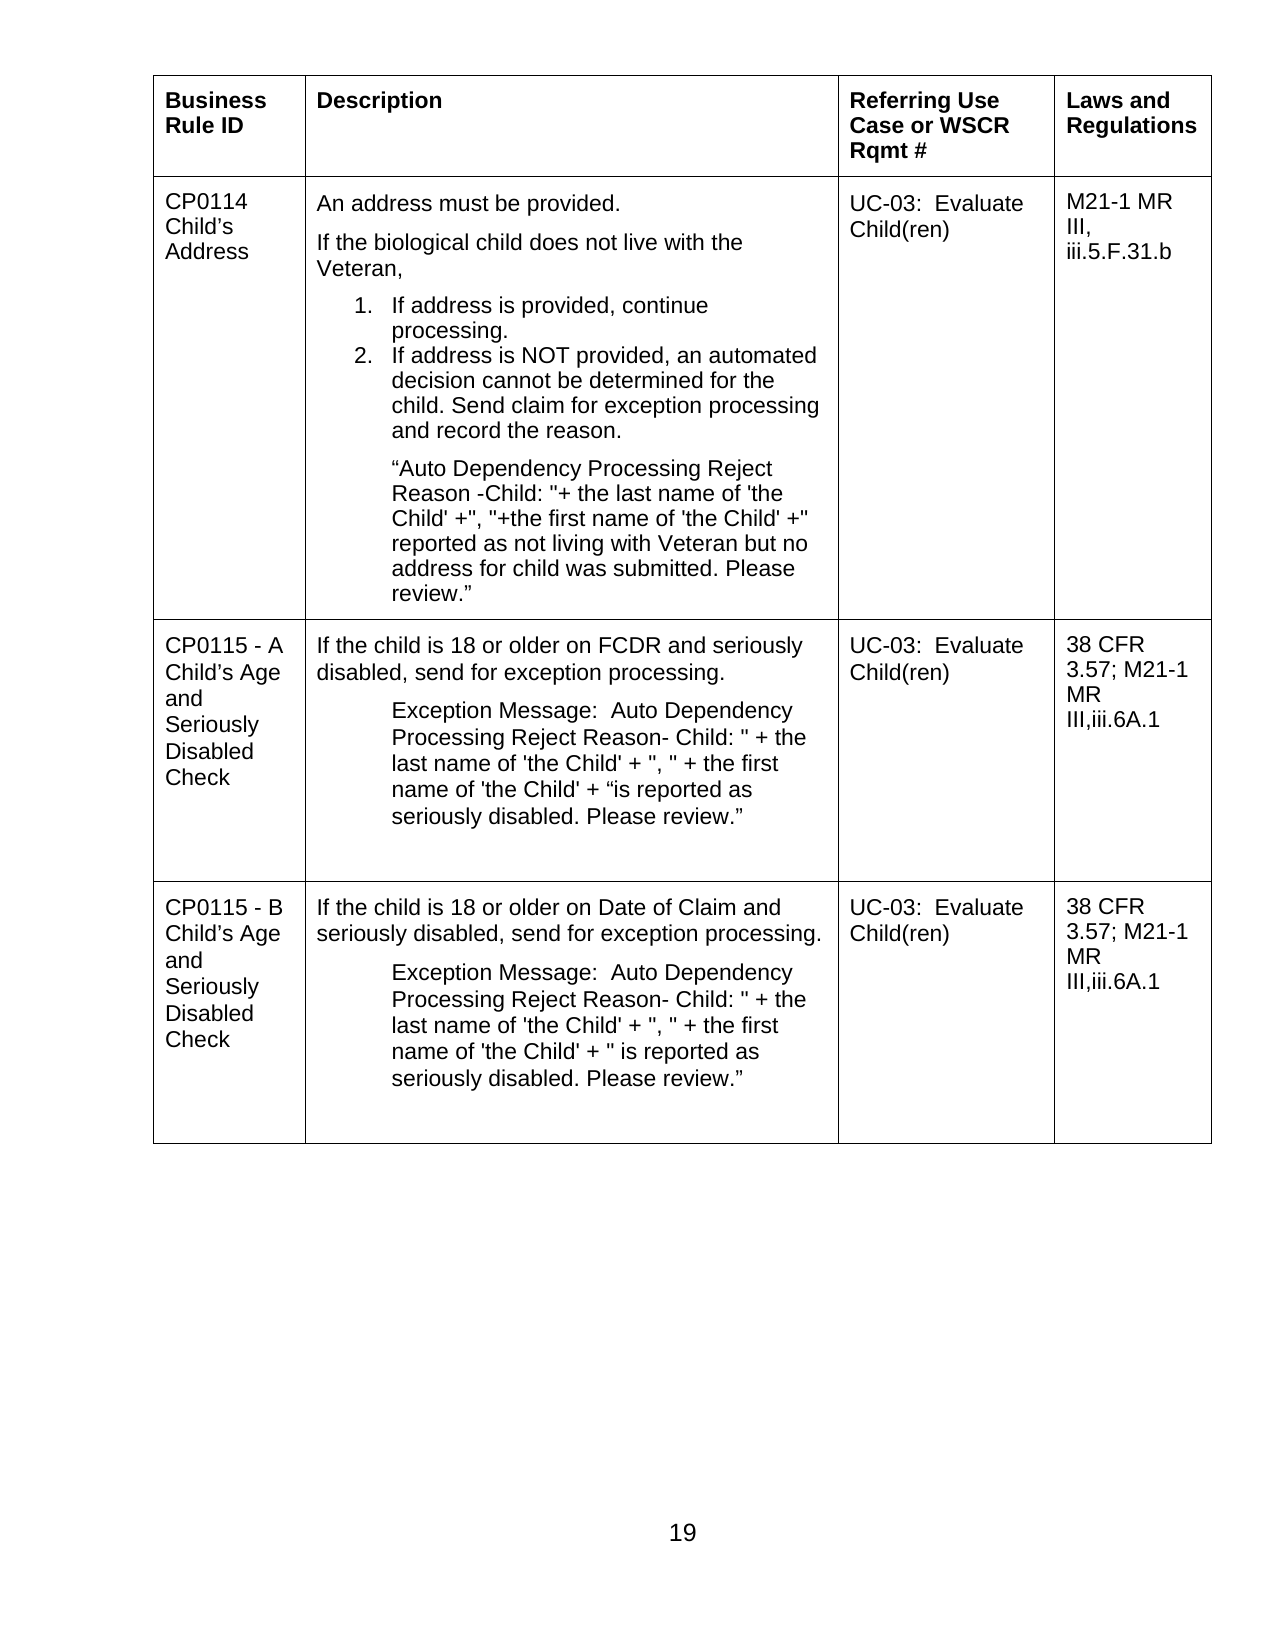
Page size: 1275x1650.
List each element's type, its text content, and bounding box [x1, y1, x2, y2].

table_header Description [306, 76, 838, 176]
table_cell UC-03: Evaluate Child(ren) [839, 620, 1054, 881]
table_cell M21-1 MR III, iii.5.F.31.b [1055, 177, 1211, 619]
table_cell CP0114 Child’s Address [154, 177, 305, 619]
table_cell UC-03: Evaluate Child(ren) [839, 882, 1054, 1142]
table_header Business Rule ID [154, 76, 305, 176]
table_cell If the child is 18 or older on Date of Claim and seriously disabled, send for exception processing. Exception Message: Auto Dependency Processing Reject Reason- Child: " + the last name of 'the Child' + ", " + the first name of 'the Child' + " is reported as seriously disabled. Please review.” [306, 882, 838, 1142]
table_cell UC-03: Evaluate Child(ren) [839, 177, 1054, 619]
table_cell An address must be provided. If the biological child does not live with the Veteran, If address is provided, continue processing. If address is NOT provided, an automated decision cannot be determined for the child. Send claim for exception processing and record the reason. “Auto Dependency Processing Reject Reason -Child: "+ the last name of 'the Child' +", "+the first name of 'the Child' +" reported as not living with Veteran but no address for child was submitted. Please review.” [306, 177, 838, 619]
table_cell CP0115 - A Child’s Age and Seriously Disabled Check [154, 620, 305, 881]
table_header Laws and Regulations [1055, 76, 1211, 176]
table_cell CP0115 - B Child’s Age and Seriously Disabled Check [154, 882, 305, 1142]
table_cell 38 CFR 3.57; M21-1 MR III,iii.6A.1 [1055, 882, 1211, 1142]
table_header Referring Use Case or WSCR Rqmt # [839, 76, 1054, 176]
table_cell 38 CFR 3.57; M21-1 MR III,iii.6A.1 [1055, 620, 1211, 881]
table_cell If the child is 18 or older on FCDR and seriously disabled, send for exception processing. Exception Message: Auto Dependency Processing Reject Reason- Child: " + the last name of 'the Child' + ", " + the first name of 'the Child' + “is reported as seriously disabled. Please review.” [306, 620, 838, 881]
